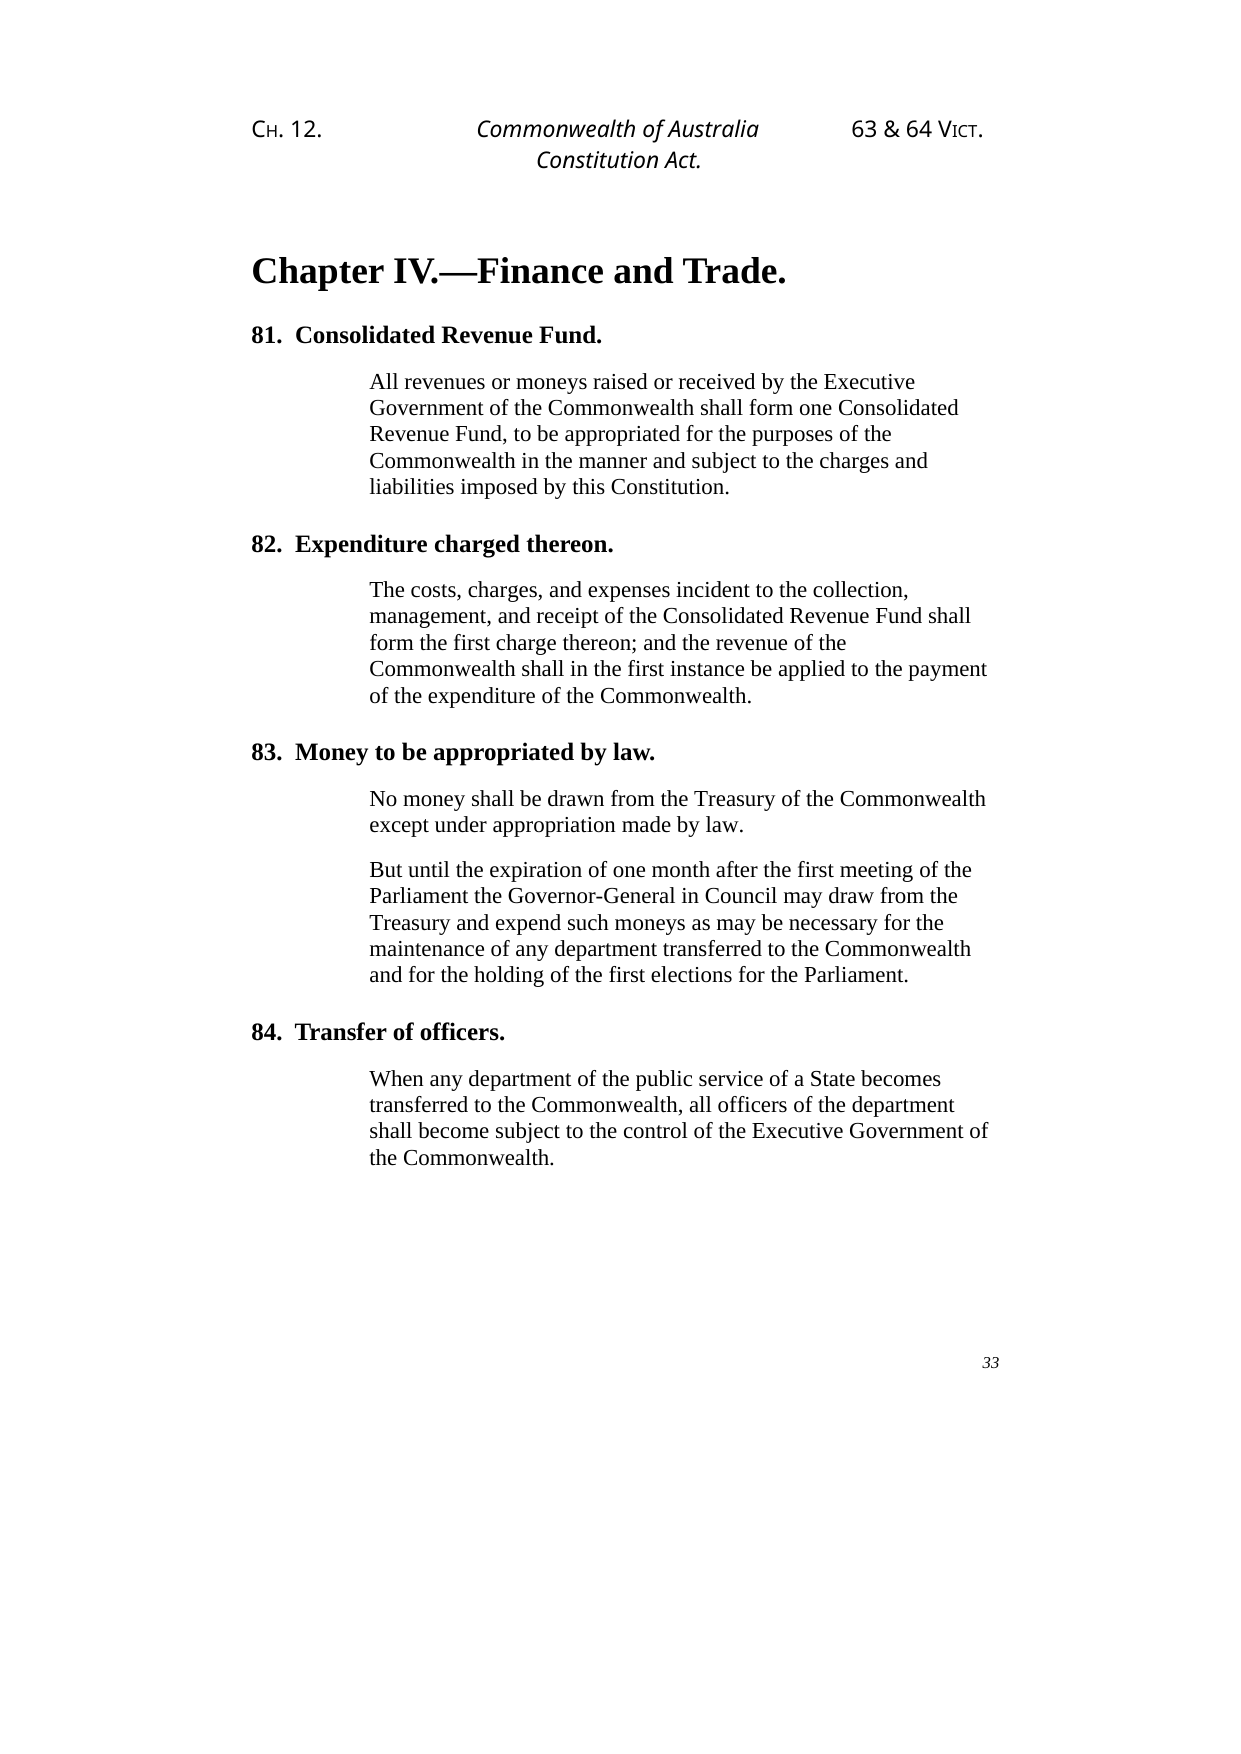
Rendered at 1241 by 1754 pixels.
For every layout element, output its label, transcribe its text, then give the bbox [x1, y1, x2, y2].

text 81. Consolidated Revenue Fund. [251, 320, 989, 349]
text The costs, charges, and expenses incident to the collection, management, and receipt of the Consolidated Revenue Fund shall form the first charge thereon; and the revenue of the Commonwealth shall in the first instance be applied to the payment of the expenditure of the Commonwealth. [251, 576, 989, 708]
text 84. Transfer of officers. [251, 1017, 989, 1046]
text No money shall be drawn from the Treasury of the Commonwealth except under appropriation made by law. [251, 785, 989, 837]
text All revenues or moneys raised or received by the Executive Government of the Commonwealth shall form one Consolidated Revenue Fund, to be appropriated for the purposes of the Commonwealth in the manner and subject to the charges and liabilities imposed by this Constitution. [251, 368, 989, 499]
text When any department of the public service of a State becomes transferred to the Commonwealth, all officers of the department shall become subject to the control of the Executive Government of the Commonwealth. [251, 1064, 989, 1170]
text But until the expiration of one month after the first meeting of the Parliament the Governor-General in Council may draw from the Treasury and expend such moneys as may be necessary for the maintenance of any department transferred to the Commonwealth and for the holding of the first elections for the Parliament. [251, 856, 989, 988]
text 82. Expenditure charged thereon. [251, 529, 989, 557]
text Chapter IV.—Finance and Trade. [251, 248, 989, 291]
text 83. Money to be appropriated by law. [251, 737, 989, 766]
